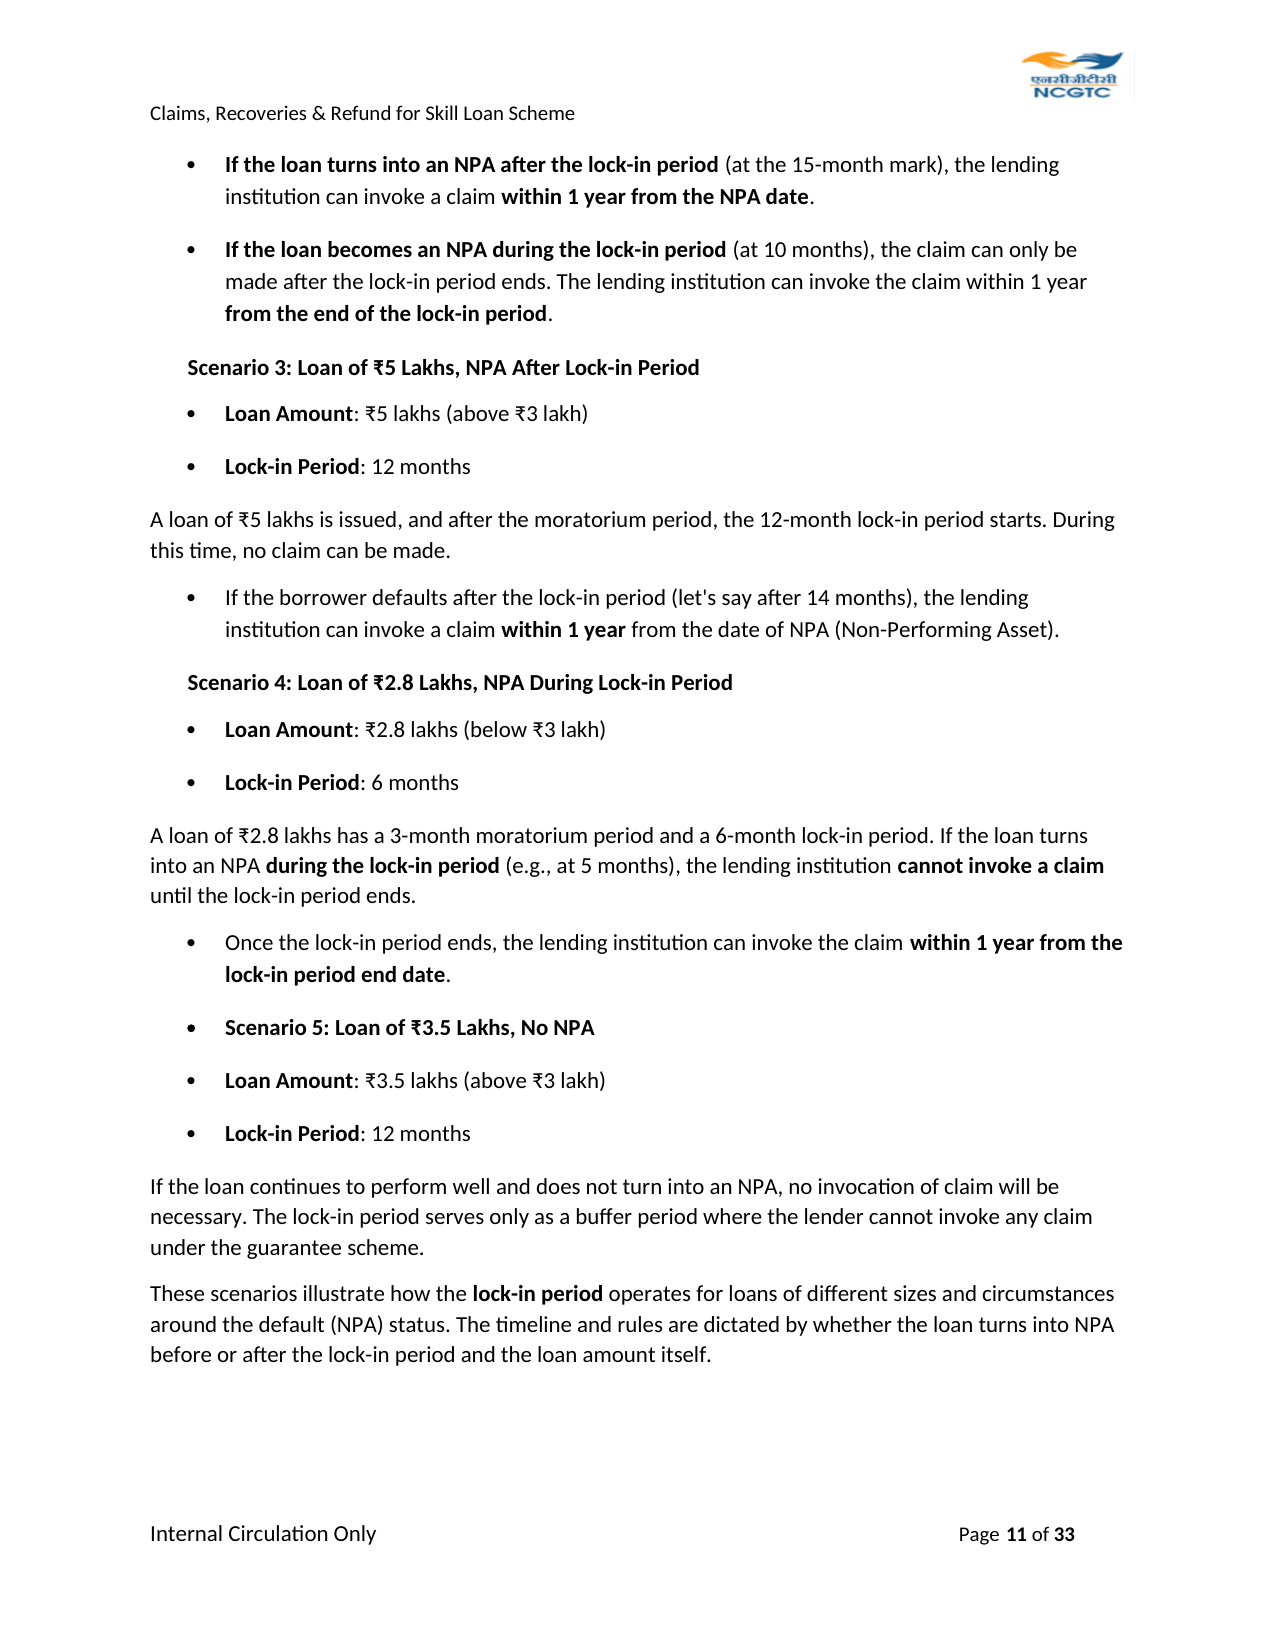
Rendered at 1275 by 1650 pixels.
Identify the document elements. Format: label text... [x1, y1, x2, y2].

list Lock-in Period: 6 months [187, 768, 1125, 796]
list If the loan turns into an NPA after the lock-in period (at the 15-month mark), the lending institution can invoke a claim within 1 year from the NPA date. [187, 150, 1125, 210]
list Once the lock-in period ends, the lending institution can invoke the claim within 1 year from the lock-in period end date. [187, 928, 1125, 988]
list Scenario 5: Loan of ₹3.5 Lakhs, No NPA [187, 1013, 1125, 1041]
list Loan Amount: ₹2.8 lakhs (below ₹3 lakh) [187, 715, 1125, 743]
list Lock-in Period: 12 months [187, 1119, 1125, 1147]
text A loan of ₹5 lakhs is issued, and after the moratorium period, the 12-month lock-in period starts. During this time, no claim can be made. [150, 506, 1125, 564]
text If the loan continues to perform well and does not turn into an NPA, no invocation of claim will be necessary. The lock-in period serves only as a buffer period where the lender cannot invoke any claim under the guarantee scheme. [150, 1172, 1125, 1261]
list Lock-in Period: 12 months [187, 452, 1125, 481]
list If the loan becomes an NPA during the lock-in period (at 10 months), the claim can only be made after the lock-in period ends. The lending institution can invoke the claim within 1 year from the end of the lock-in period. [187, 235, 1125, 328]
list Loan Amount: ₹3.5 lakhs (above ₹3 lakh) [187, 1066, 1125, 1094]
text These scenarios illustrate how the lock-in period operates for loans of different sizes and circumstances around the default (NPA) status. The timeline and rules are dictated by whether the loan turns into NPA before or after the lock-in period and the loan amount itself. [150, 1279, 1125, 1368]
text A loan of ₹2.8 lakhs has a 3-month moratorium period and a 6-month lock-in period. If the loan turns into an NPA during the lock-in period (e.g., at 5 months), the lending institution cannot invoke a claim until the lock-in period ends. [150, 821, 1125, 909]
picture [1015, 39, 1135, 113]
list Loan Amount: ₹5 lakhs (above ₹3 lakh) [187, 399, 1125, 427]
text Scenario 4: Loan of ₹2.8 Lakhs, NPA During Lock-in Period [187, 668, 1125, 696]
list If the borrower defaults after the lock-in period (let's say after 14 months), the lending institution can invoke a claim within 1 year from the date of NPA (Non-Performing Asset). [187, 583, 1125, 643]
text Scenario 3: Loan of ₹5 Lakhs, NPA After Lock-in Period [187, 353, 1125, 381]
